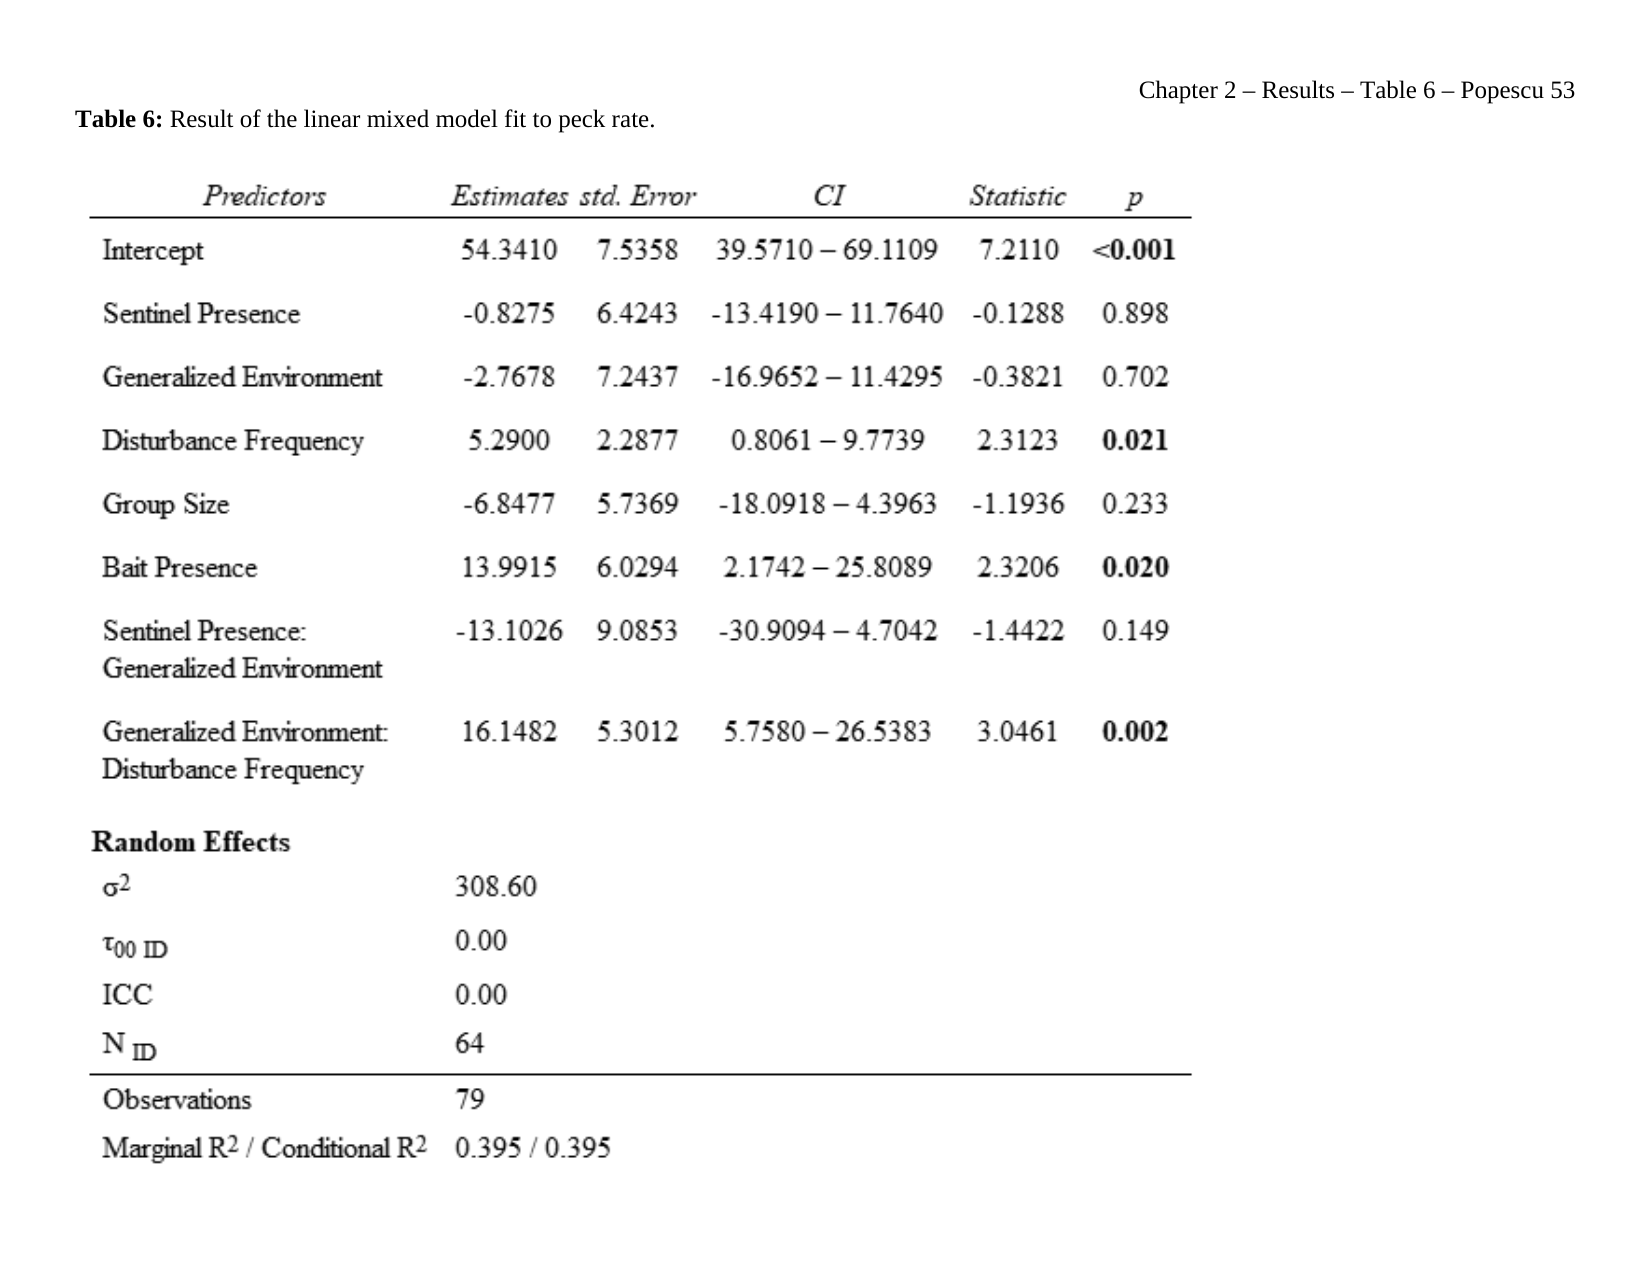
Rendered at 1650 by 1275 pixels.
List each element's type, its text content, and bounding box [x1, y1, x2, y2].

picture [75, 161, 1200, 1186]
text Table 6: Result of the linear mixed model fit to peck rate. [75, 104, 1575, 132]
